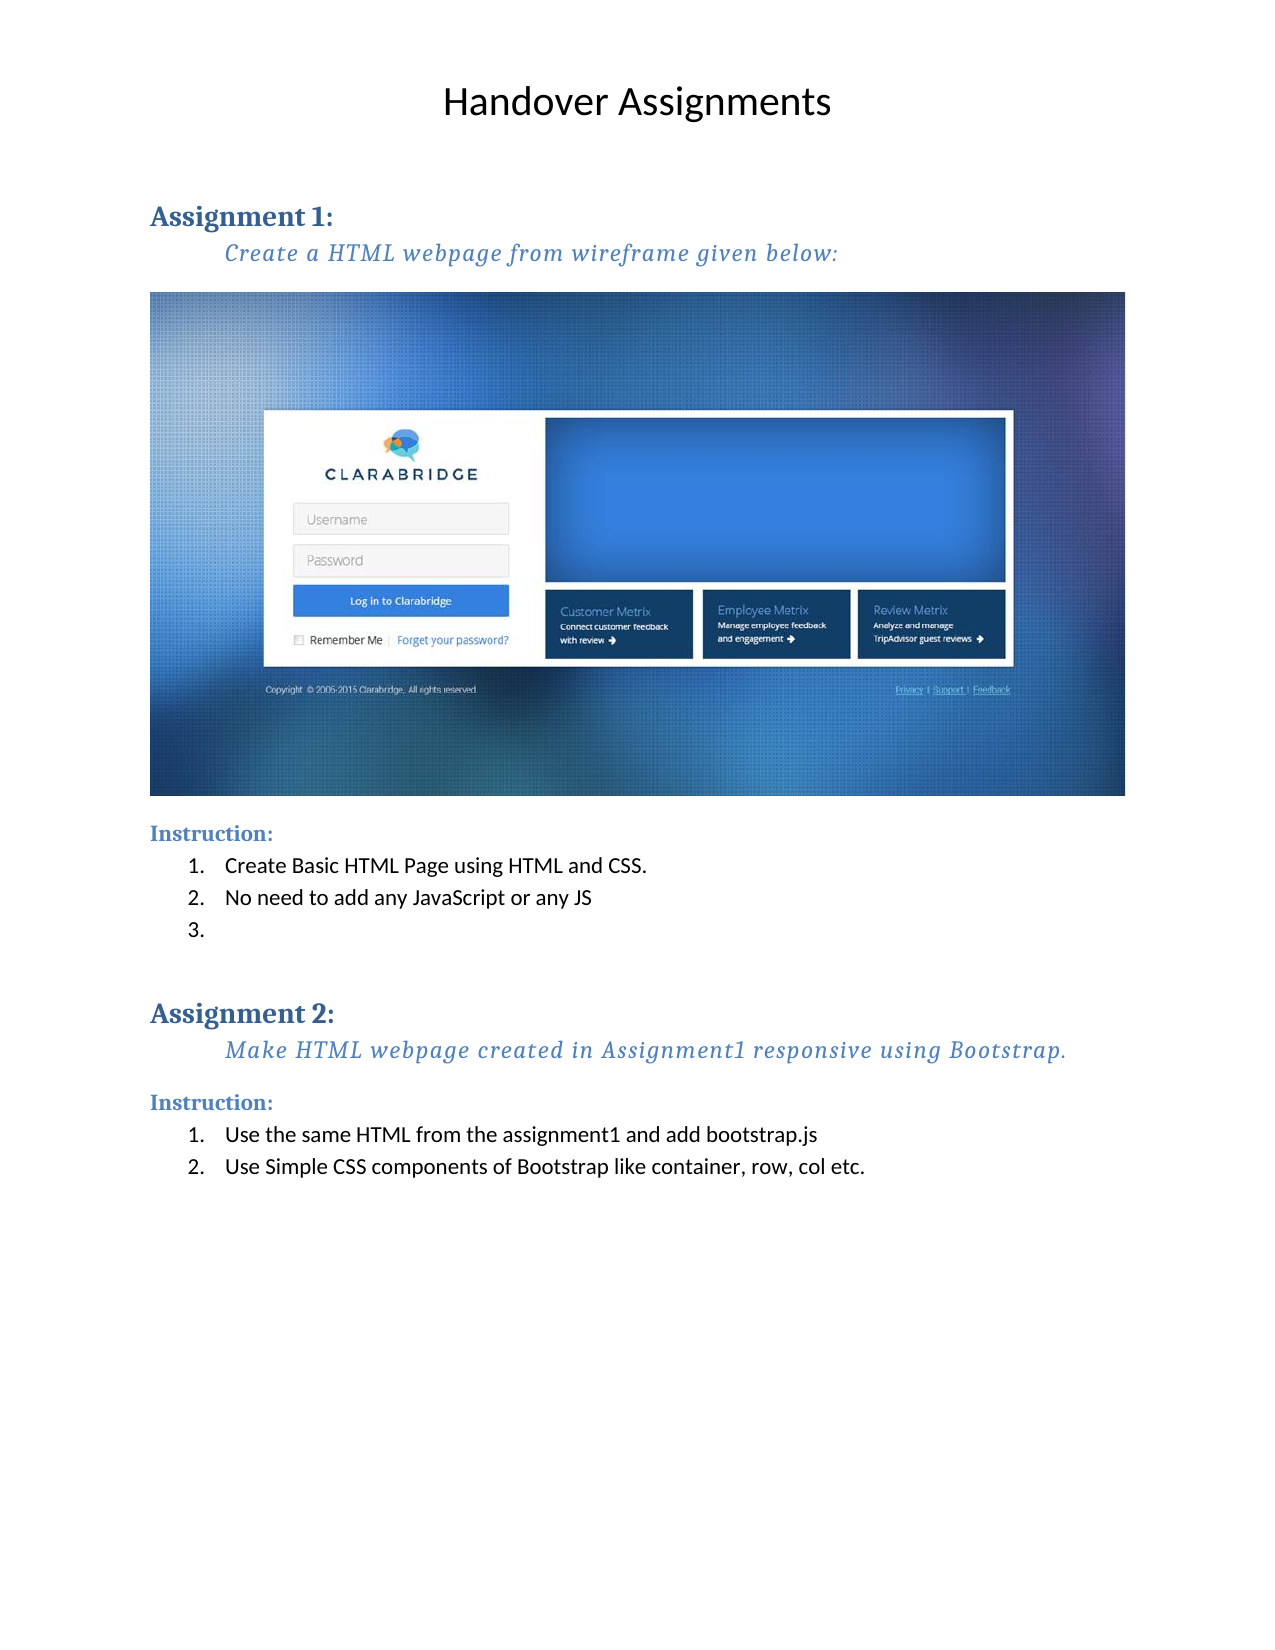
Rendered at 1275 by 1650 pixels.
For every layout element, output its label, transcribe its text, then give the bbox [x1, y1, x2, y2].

list Create Basic HTML Page using HTML and CSS. [187, 851, 1125, 879]
subtitle Make HTML webpage created in Assignment1 responsive using Bootstrap. [150, 1036, 1125, 1064]
subtitle Assignment 1: [150, 200, 1125, 233]
subtitle Create a HTML webpage from wireframe given below: [150, 238, 1125, 267]
list Use Simple CSS components of Bootstrap like container, row, col etc. [187, 1152, 1125, 1180]
subtitle Instruction: [150, 1090, 1125, 1116]
subtitle Assignment 2: [150, 997, 1125, 1031]
subtitle Instruction: [150, 821, 1125, 847]
picture [150, 292, 1125, 796]
list No need to add any JavaScript or any JS [187, 883, 1125, 911]
list Use the same HTML from the assignment1 and add bootstrap.js [187, 1120, 1125, 1148]
